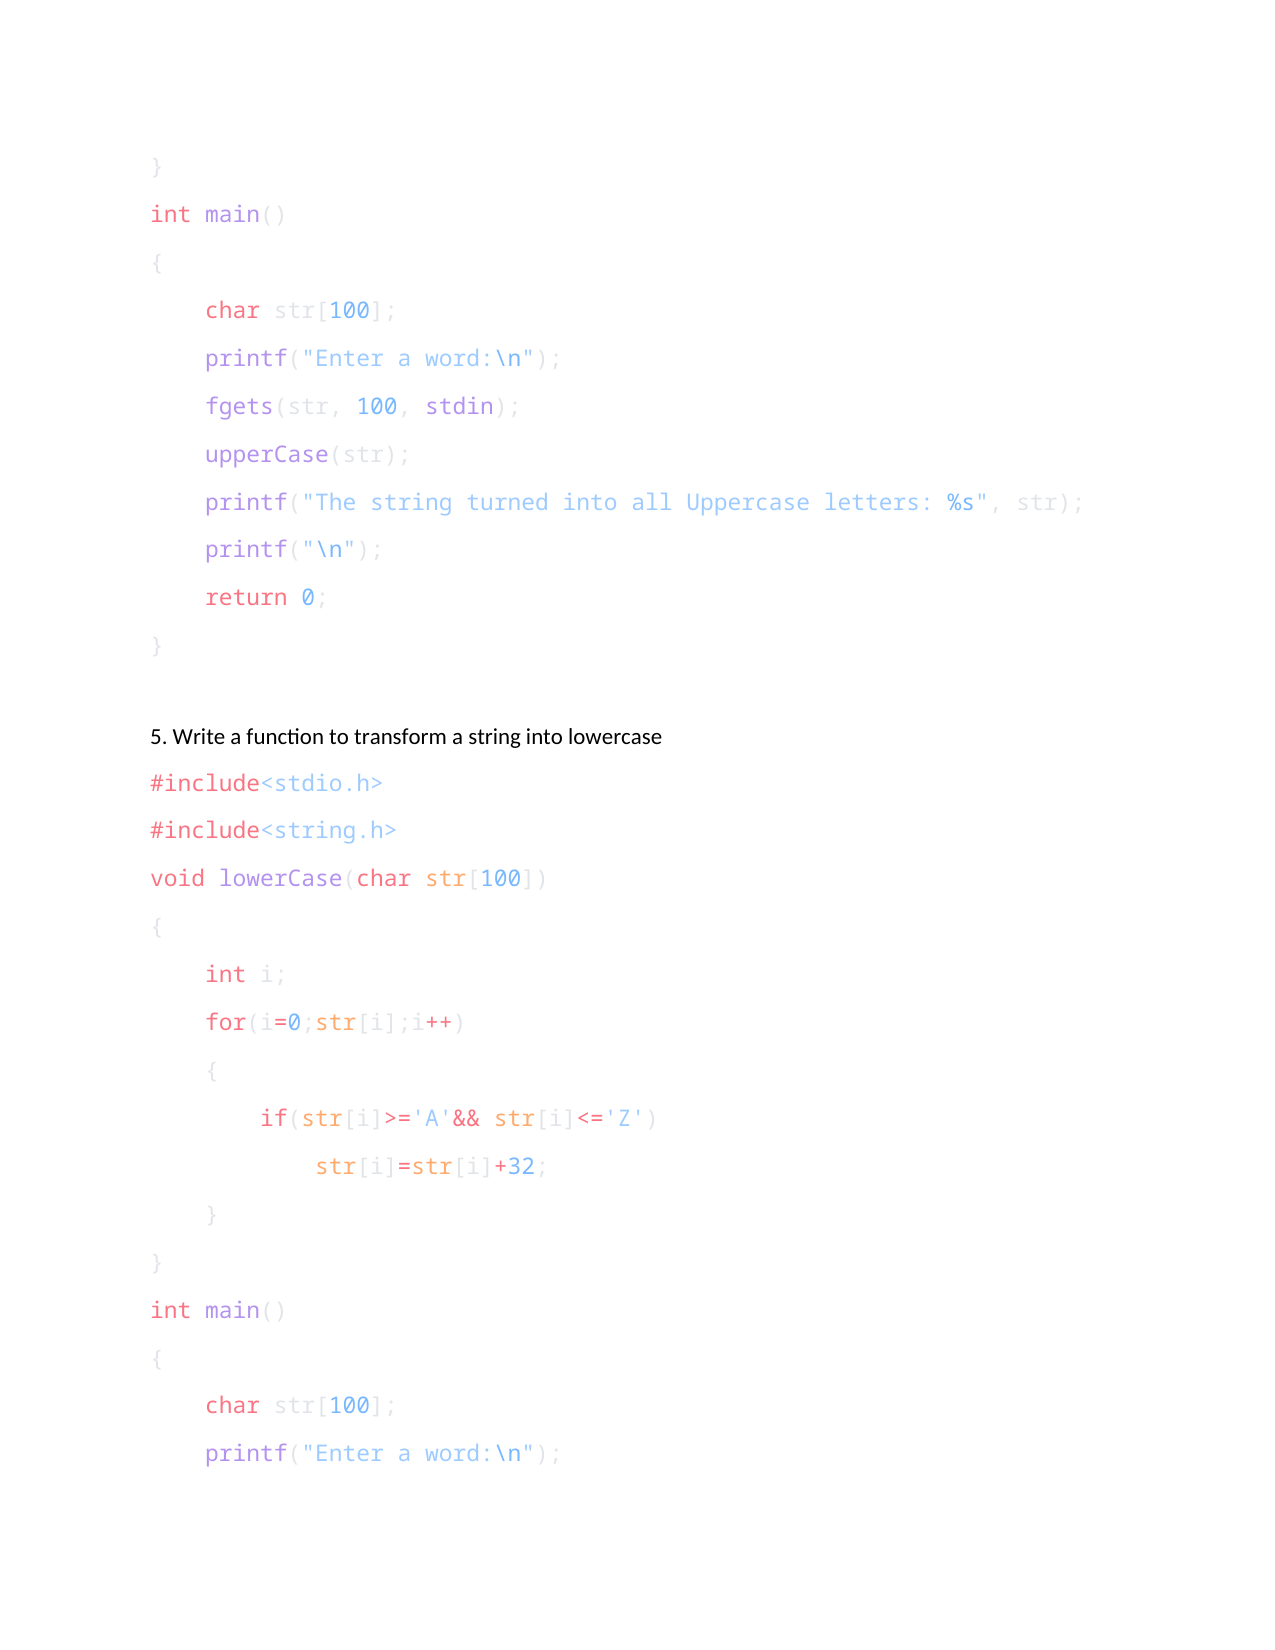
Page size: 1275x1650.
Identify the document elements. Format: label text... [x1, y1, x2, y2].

text printf("Enter a word:\n"); [150, 1437, 1125, 1468]
text char str[100]; [150, 1389, 1125, 1421]
text { [150, 1341, 1125, 1373]
text printf("\n"); [150, 533, 1125, 564]
text { [150, 1054, 1125, 1085]
text { [150, 910, 1125, 941]
text void lowerCase(char str[100]) [150, 862, 1125, 893]
text #include<stdio.h> [150, 766, 1125, 798]
text } [150, 1198, 1125, 1229]
text upperCase(str); [150, 437, 1125, 469]
text } [150, 629, 1125, 660]
text if(str[i]>='A'&& str[i]<='Z') [150, 1102, 1125, 1133]
text } [150, 150, 1125, 181]
text #include<string.h> [150, 814, 1125, 846]
text char str[100]; [150, 294, 1125, 325]
text return 0; [150, 581, 1125, 612]
text printf("The string turned into all Uppercase letters: %s", str); [150, 485, 1125, 517]
text int main() [150, 1293, 1125, 1325]
text fgets(str, 100, stdin); [150, 389, 1125, 421]
text int main() [150, 198, 1125, 229]
text int i; [150, 958, 1125, 989]
text { [150, 246, 1125, 277]
text str[i]=str[i]+32; [150, 1150, 1125, 1181]
text 5. Write a function to transform a string into lowercase [150, 722, 1125, 750]
text for(i=0;str[i];i++) [150, 1006, 1125, 1037]
text } [150, 1246, 1125, 1277]
text printf("Enter a word:\n"); [150, 342, 1125, 373]
